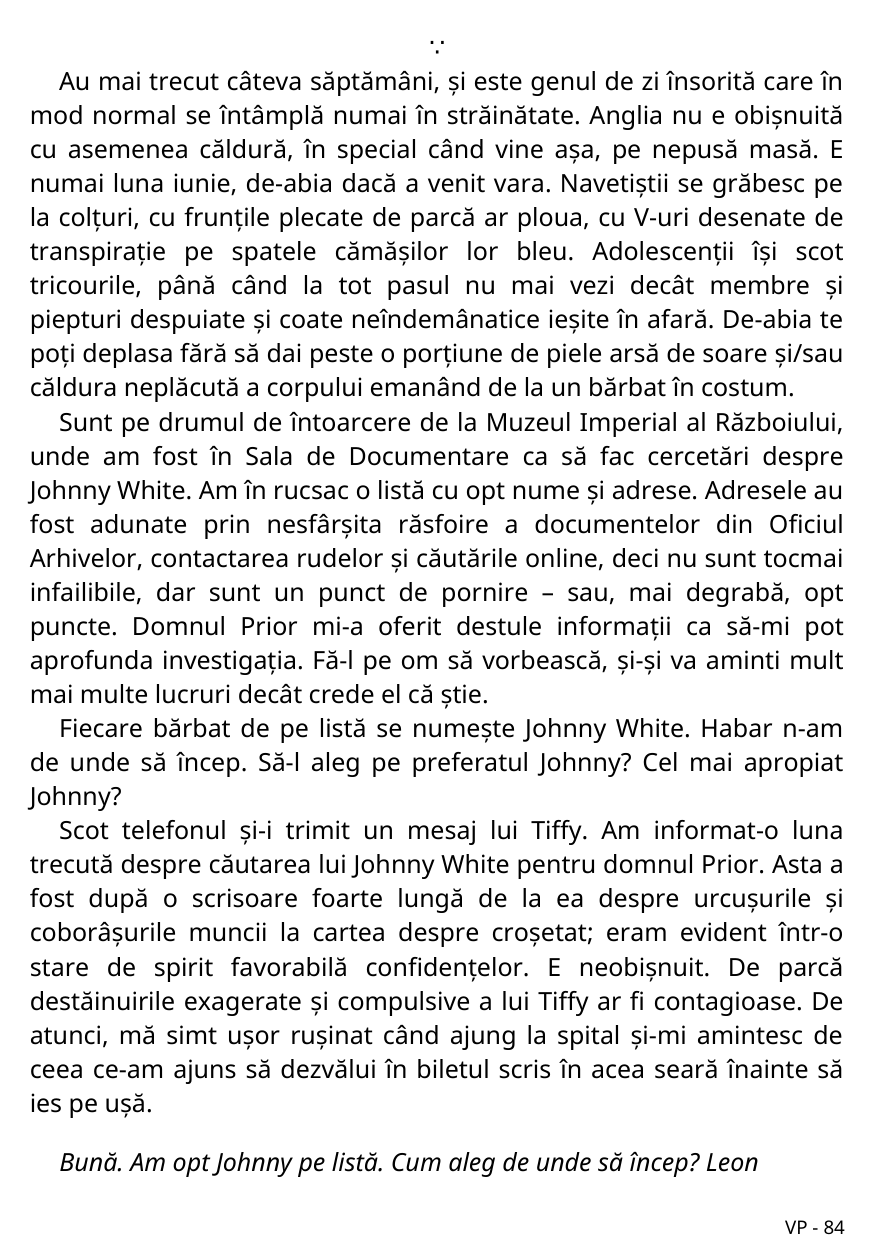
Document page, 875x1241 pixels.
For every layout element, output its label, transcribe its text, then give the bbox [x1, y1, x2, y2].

text Scot telefonul și-i trimit un mesaj lui Tiffy. Am informat-o luna trecută despre căutarea lui Johnny White pentru domnul Prior. Asta a fost după o scrisoare foarte lungă de la ea despre urcușurile și coborâșurile muncii la cartea despre croșetat; eram evident într-o stare de spirit favorabilă confidențelor. E neobișnuit. De parcă destăinuirile exagerate și compulsive a lui Tiffy ar fi contagioase. De atunci, mă simt ușor rușinat când ajung la spital și-mi amintesc de ceea ce-am ajuns să dezvălui în biletul scris în acea seară înainte să ies pe ușă. [29, 813, 844, 1119]
text Bună. Am opt Johnny pe listă. Cum aleg de unde să încep? Leon [29, 1144, 844, 1178]
text Fiecare bărbat de pe listă se numește Johnny White. Habar n-am de unde să încep. Să-l aleg pe preferatul Johnny? Cel mai apropiat Johnny? [29, 711, 844, 813]
text Au mai trecut câteva săptămâni, și este genul de zi însorită care în mod normal se întâmplă numai în străinătate. Anglia nu e obișnuită cu asemenea căldură, în special când vine așa, pe nepusă masă. E numai luna iunie, de-abia dacă a venit vara. Navetiștii se grăbesc pe la colțuri, cu frunțile plecate de parcă ar ploua, cu V-uri desenate de transpirație pe spatele cămășilor lor bleu. Adolescenții își scot tricourile, până când la tot pasul nu mai vezi decât membre și piepturi despuiate și coate neîndemânatice ieșite în afară. De-abia te poți deplasa fără să dai peste o porțiune de piele arsă de soare și/sau căldura neplăcută a corpului emanând de la un bărbat în costum. [29, 63, 844, 404]
text Sunt pe drumul de întoarcere de la Muzeul Imperial al Războiului, unde am fost în Sala de Documentare ca să fac cercetări despre Johnny White. Am în rucsac o listă cu opt nume și adrese. Adresele au fost adunate prin nesfârșita răsfoire a documentelor din Oficiul Arhivelor, contactarea rudelor și căutările online, deci nu sunt tocmai infailibile, dar sunt un punct de pornire – sau, mai degrabă, opt puncte. Domnul Prior mi-a oferit destule informații ca să-mi pot aprofunda investigația. Fă-l pe om să vorbească, și-și va aminti mult mai multe lucruri decât crede el că știe. [29, 404, 844, 711]
text ∵ [29, 29, 844, 63]
